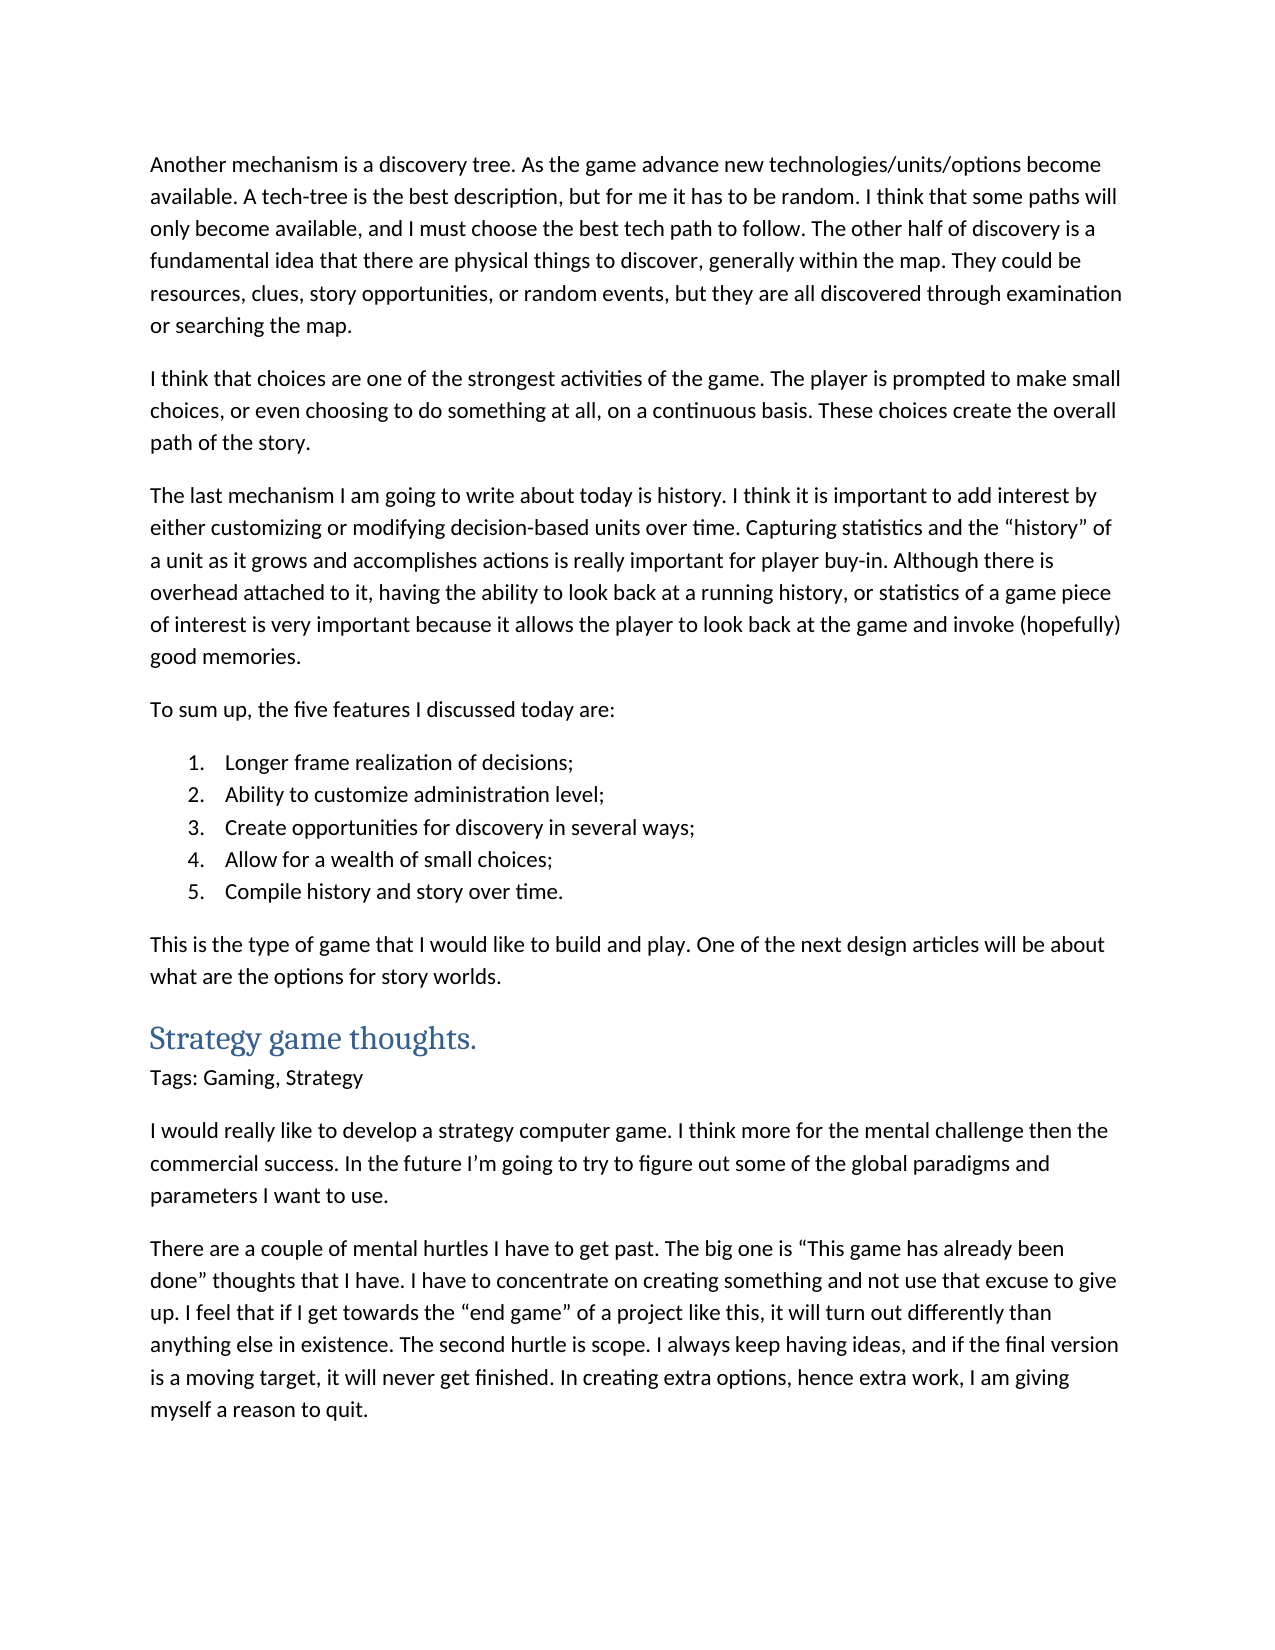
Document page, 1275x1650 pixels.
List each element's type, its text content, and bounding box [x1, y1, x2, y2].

text The last mechanism I am going to write about today is history. I think it is important to add interest by either customizing or modifying decision-based units over time. Capturing statistics and the “history” of a unit as it grows and accomplishes actions is really important for player buy-in. Although there is overhead attached to it, having the ability to look back at a running history, or statistics of a game piece of interest is very important because it allows the player to look back at the game and invoke (hopefully) good memories. [150, 481, 1125, 670]
text There are a couple of mental hurtles I have to get past. The big one is “This game has already been done” thoughts that I have. I have to concentrate on creating something and not use that excuse to give up. I feel that if I get towards the “end game” of a project like this, it will turn out differently than anything else in existence. The second hurtle is scope. I always keep having ideas, and if the final version is a moving target, it will never get finished. In creating extra options, hence extra work, I am giving myself a reason to quit. [150, 1234, 1125, 1423]
text Another mechanism is a discovery tree. As the game advance new technologies/units/options become available. A tech-tree is the best description, but for me it has to be random. I think that some paths will only become available, and I must choose the best tech path to follow. The other half of discovery is a fundamental idea that there are physical things to discover, generally within the map. They could be resources, clues, story opportunities, or random events, but they are all discovered through examination or searching the map. [150, 150, 1125, 339]
list Compile history and story over time. [187, 877, 1125, 905]
list Create opportunities for discovery in several ways; [187, 813, 1125, 841]
text I think that choices are one of the strongest activities of the game. The player is prompted to make small choices, or even choosing to do something at all, on a continuous basis. These choices create the overall path of the story. [150, 364, 1125, 456]
text To sum up, the five features I discussed today are: [150, 695, 1125, 723]
text I would really like to develop a strategy computer game. I think more for the mental challenge then the commercial success. In the future I’m going to try to figure out some of the global paradigms and parameters I want to use. [150, 1117, 1125, 1209]
text This is the type of game that I would like to build and play. One of the next design articles will be about what are the options for story worlds. [150, 930, 1125, 990]
subtitle Strategy game thoughts. [150, 1019, 1125, 1058]
list Longer frame realization of decisions; [187, 748, 1125, 776]
text Tags: Gaming, Strategy [150, 1063, 1125, 1092]
list Allow for a wealth of small choices; [187, 845, 1125, 873]
list Ability to customize administration level; [187, 781, 1125, 808]
